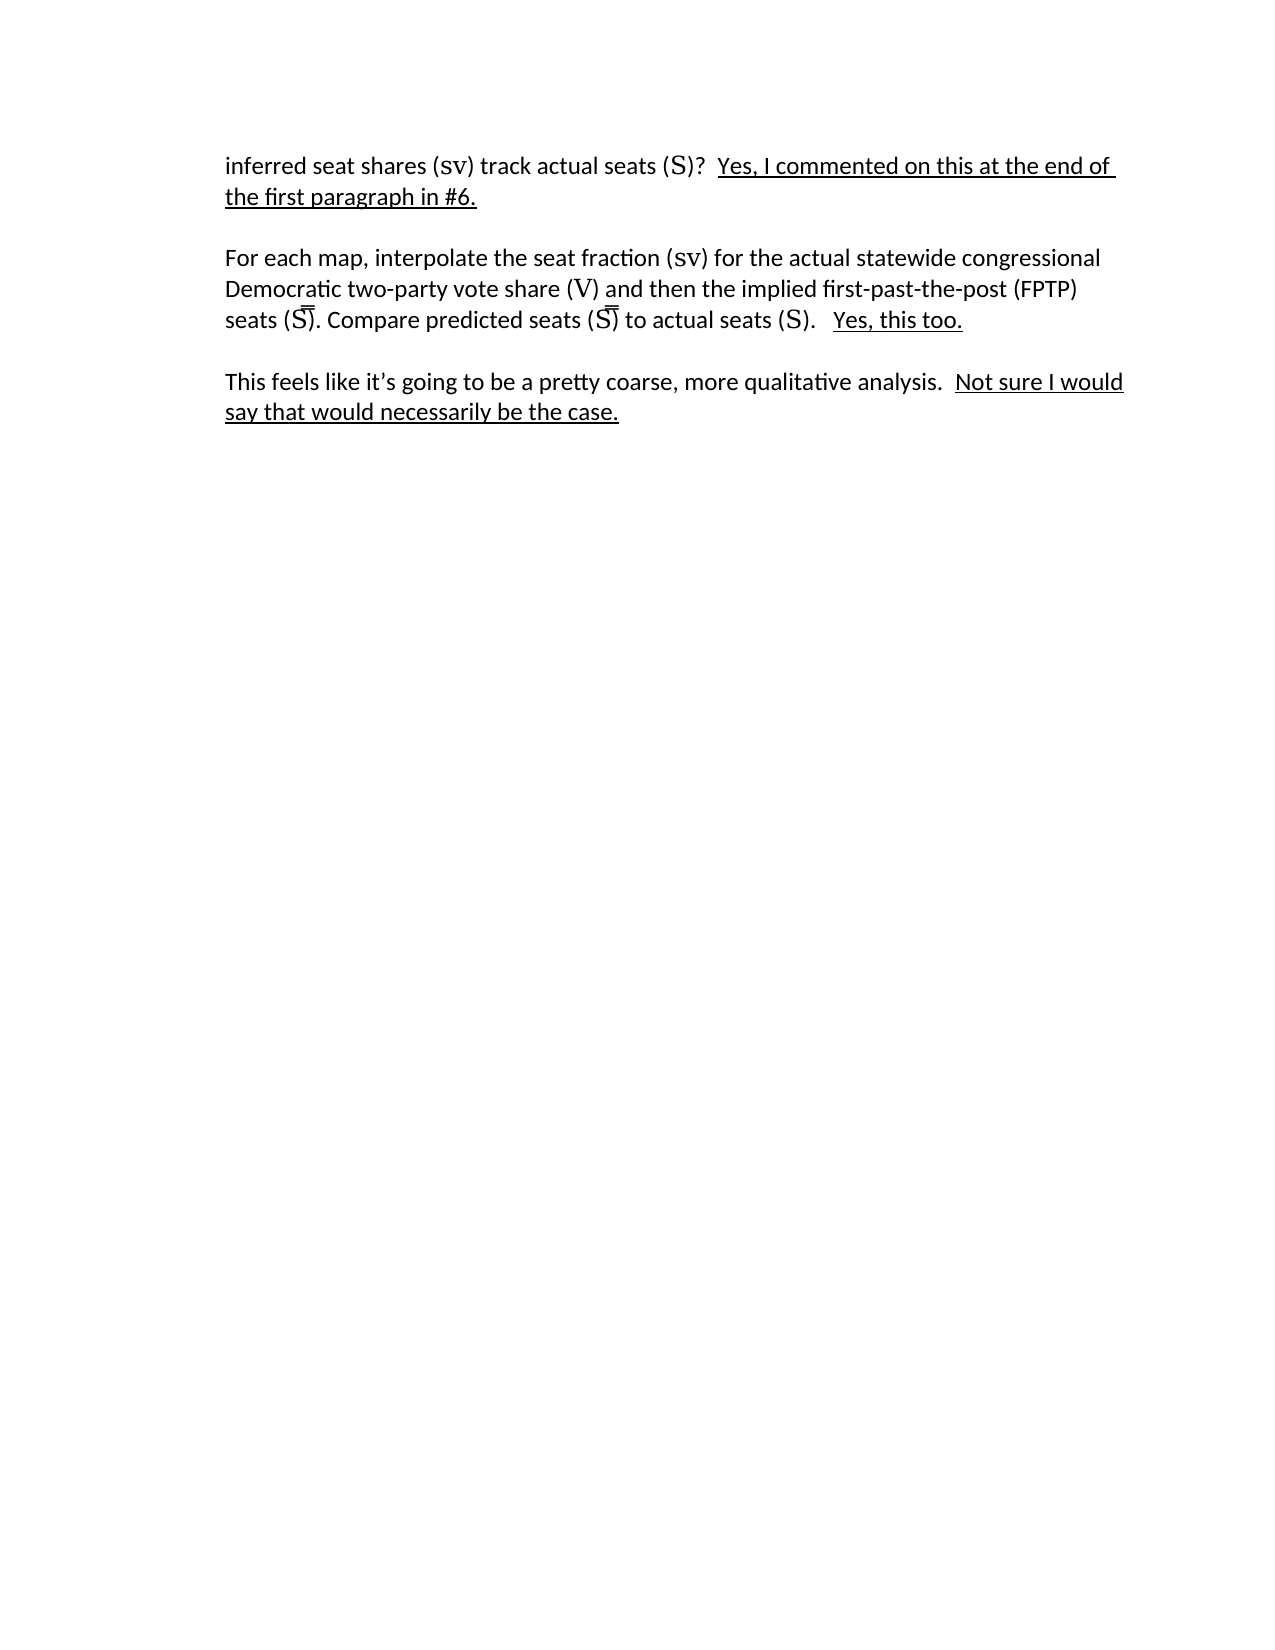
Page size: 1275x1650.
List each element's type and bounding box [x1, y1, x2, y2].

list [187, 150, 1125, 485]
